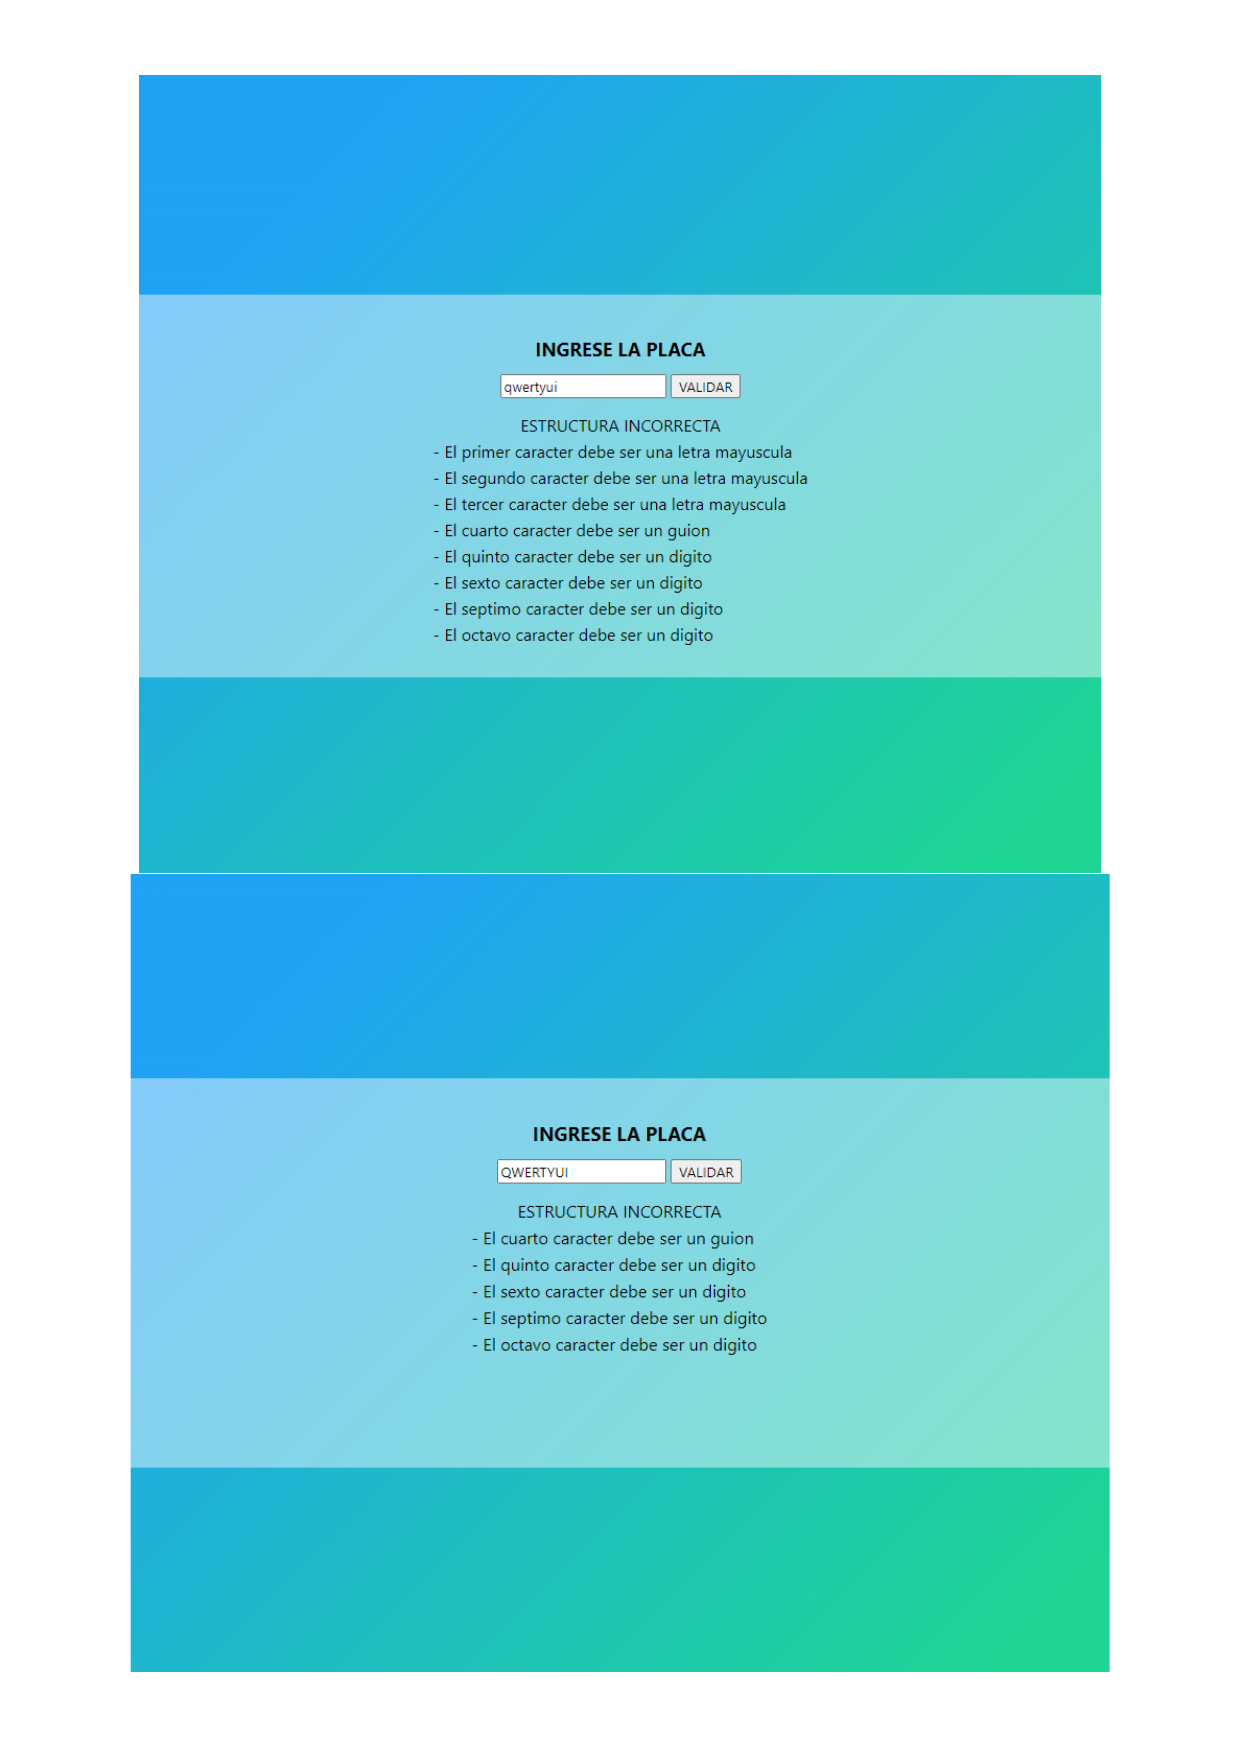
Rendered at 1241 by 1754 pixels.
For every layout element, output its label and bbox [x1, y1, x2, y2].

picture [130, 874, 1110, 1672]
picture [139, 75, 1102, 873]
